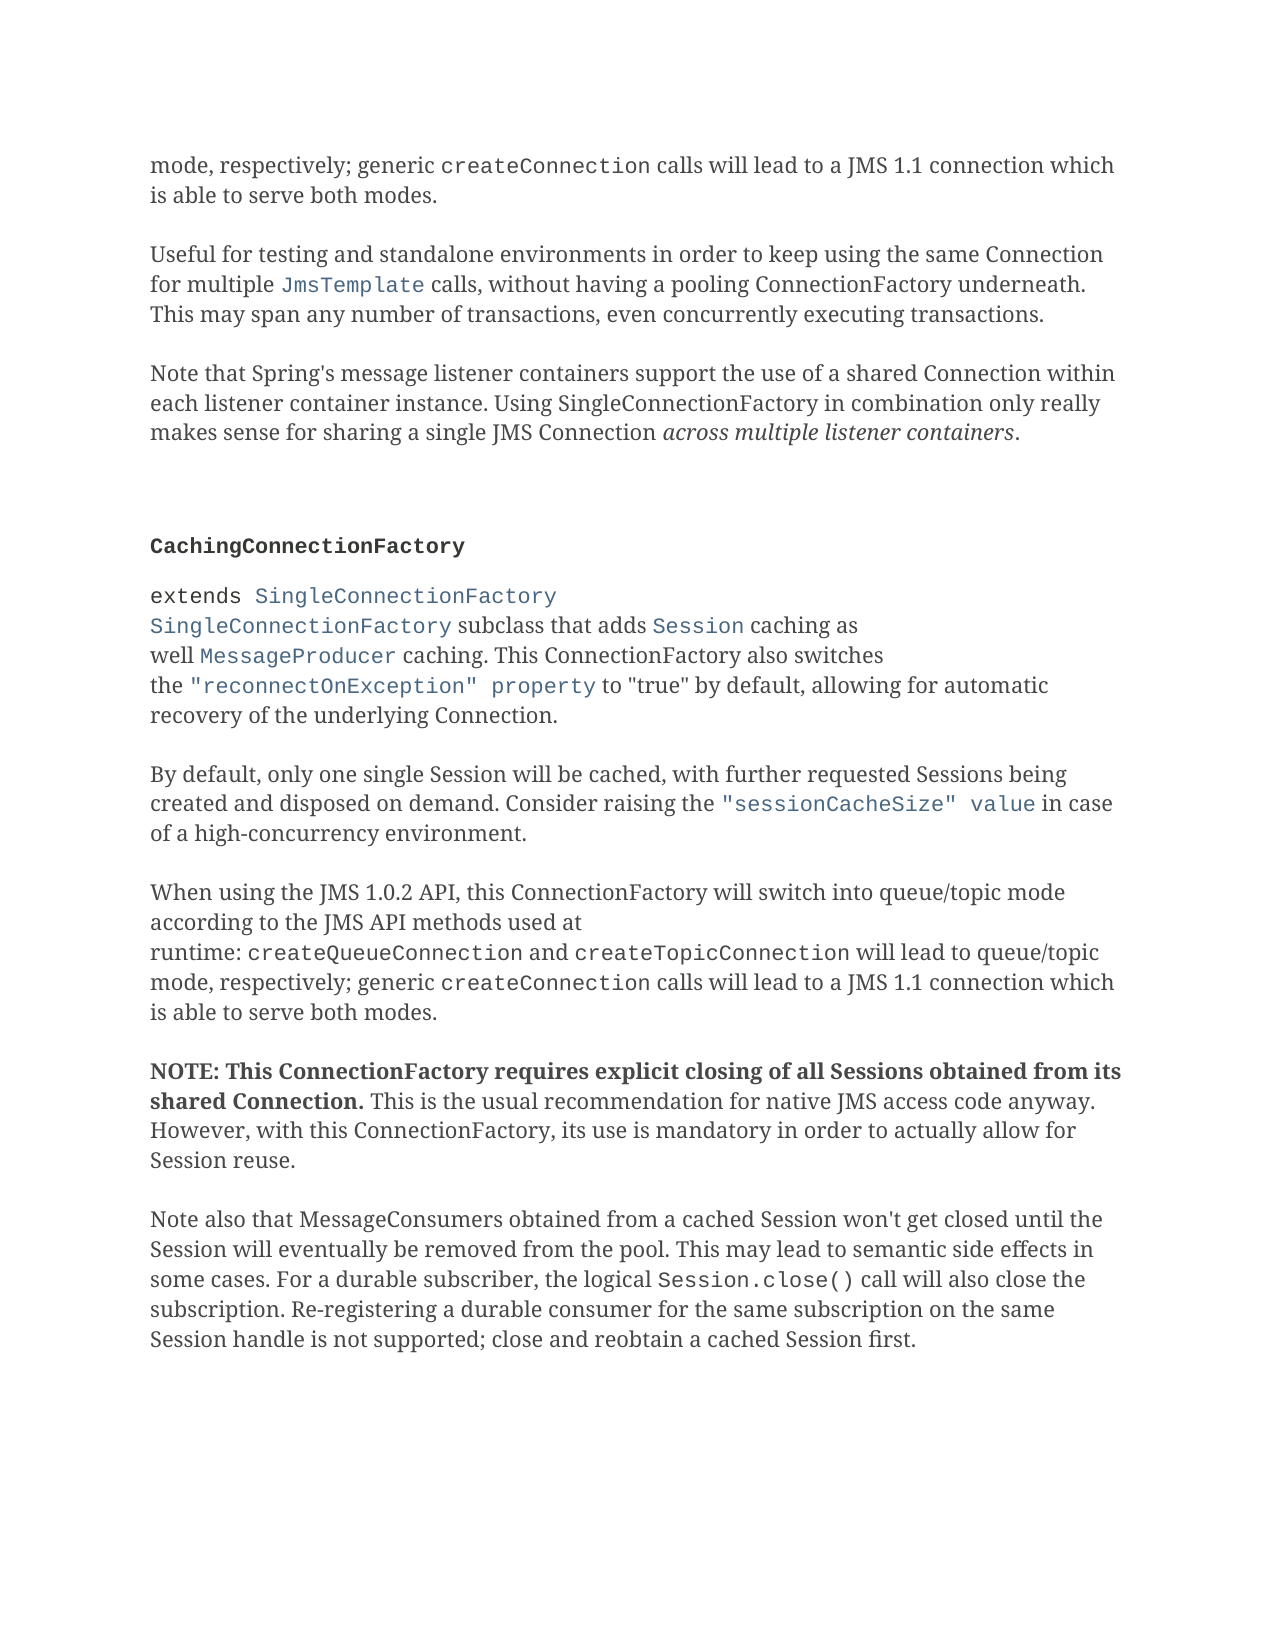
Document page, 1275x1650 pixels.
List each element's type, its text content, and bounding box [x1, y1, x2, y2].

text CachingConnectionFactory [150, 535, 1125, 560]
text By default, only one single Session will be cached, with further requested Sessions being created and disposed on demand. Consider raising the "sessionCacheSize" value in case of a high-concurrency environment. [150, 758, 1125, 848]
text When using the JMS 1.0.2 API, this ConnectionFactory will switch into queue/topic mode according to the JMS API methods used at runtime: createQueueConnection and createTopicConnection will lead to queue/topic mode, respectively; generic createConnection calls will lead to a JMS 1.1 connection which is able to serve both modes. [150, 877, 1125, 1027]
text Useful for testing and standalone environments in order to keep using the same Connection for multiple JmsTemplate calls, without having a pooling ConnectionFactory underneath. This may span any number of transactions, even concurrently executing transactions. [150, 239, 1125, 328]
text NOTE: This ConnectionFactory requires explicit closing of all Sessions obtained from its shared Connection. This is the usual recommendation for native JMS access code anyway. However, with this ConnectionFactory, its use is mandatory in order to actually allow for Session reuse. [150, 1056, 1125, 1175]
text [150, 150, 1125, 210]
text Note also that MessageConsumers obtained from a cached Session won't get closed until the Session will eventually be removed from the pool. This may lead to semantic side effects in some cases. For a durable subscriber, the logical Session.close() call will also close the subscription. Re-registering a durable consumer for the same subscription on the same Session handle is not supported; close and reobtain a cached Session first. [150, 1204, 1125, 1353]
text Note that Spring's message listener containers support the use of a shared Connection within each listener container instance. Using SingleConnectionFactory in combination only really makes sense for sharing a single JMS Connection across multiple listener containers. [150, 358, 1125, 447]
text SingleConnectionFactory subclass that adds Session caching as well MessageProducer caching. This ConnectionFactory also switches the "reconnectOnException" property to "true" by default, allowing for automatic recovery of the underlying Connection. [150, 609, 1125, 729]
text extends SingleConnectionFactory [150, 585, 1125, 609]
